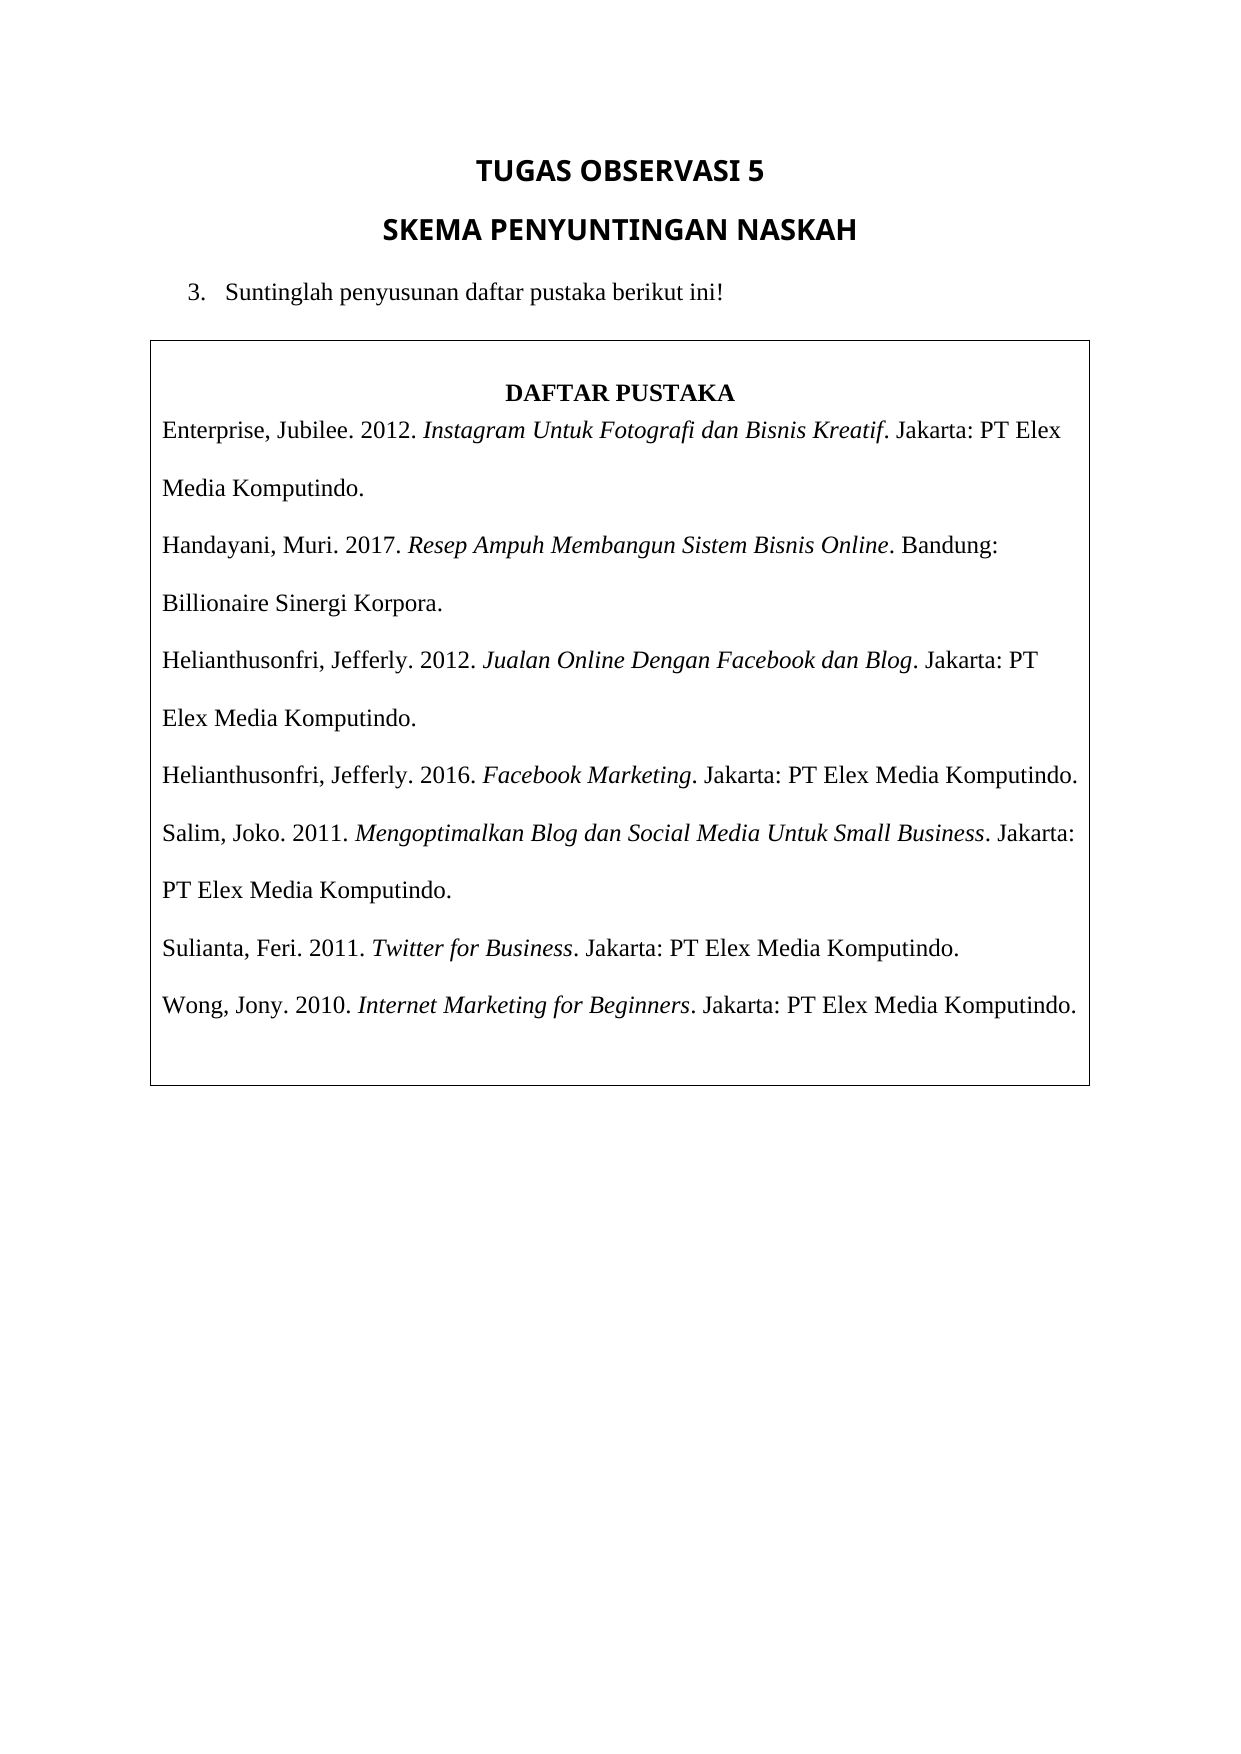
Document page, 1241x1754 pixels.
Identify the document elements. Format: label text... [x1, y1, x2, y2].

text TUGAS OBSERVASI 5 [150, 150, 1090, 190]
table_header DAFTAR PUSTAKA Enterprise, Jubilee. 2012. Instagram Untuk Fotografi dan Bisnis Kreatif. Jakarta: PT Elex Media Komputindo. Handayani, Muri. 2017. Resep Ampuh Membangun Sistem Bisnis Online. Bandung: Billionaire Sinergi Korpora. Helianthusonfri, Jefferly. 2012. Jualan Online Dengan Facebook dan Blog. Jakarta: PT Elex Media Komputindo. Helianthusonfri, Jefferly. 2016. Facebook Marketing. Jakarta: PT Elex Media Komputindo. Salim, Joko. 2011. Mengoptimalkan Blog dan Social Media Untuk Small Business. Jakarta: PT Elex Media Komputindo. Sulianta, Feri. 2011. Twitter for Business. Jakarta: PT Elex Media Komputindo. Wong, Jony. 2010. Internet Marketing for Beginners. Jakarta: PT Elex Media Komputindo. [151, 341, 1089, 1085]
text SKEMA PENYUNTINGAN NASKAH [150, 209, 1090, 249]
list Suntinglah penyusunan daftar pustaka berikut ini! [187, 277, 1090, 306]
